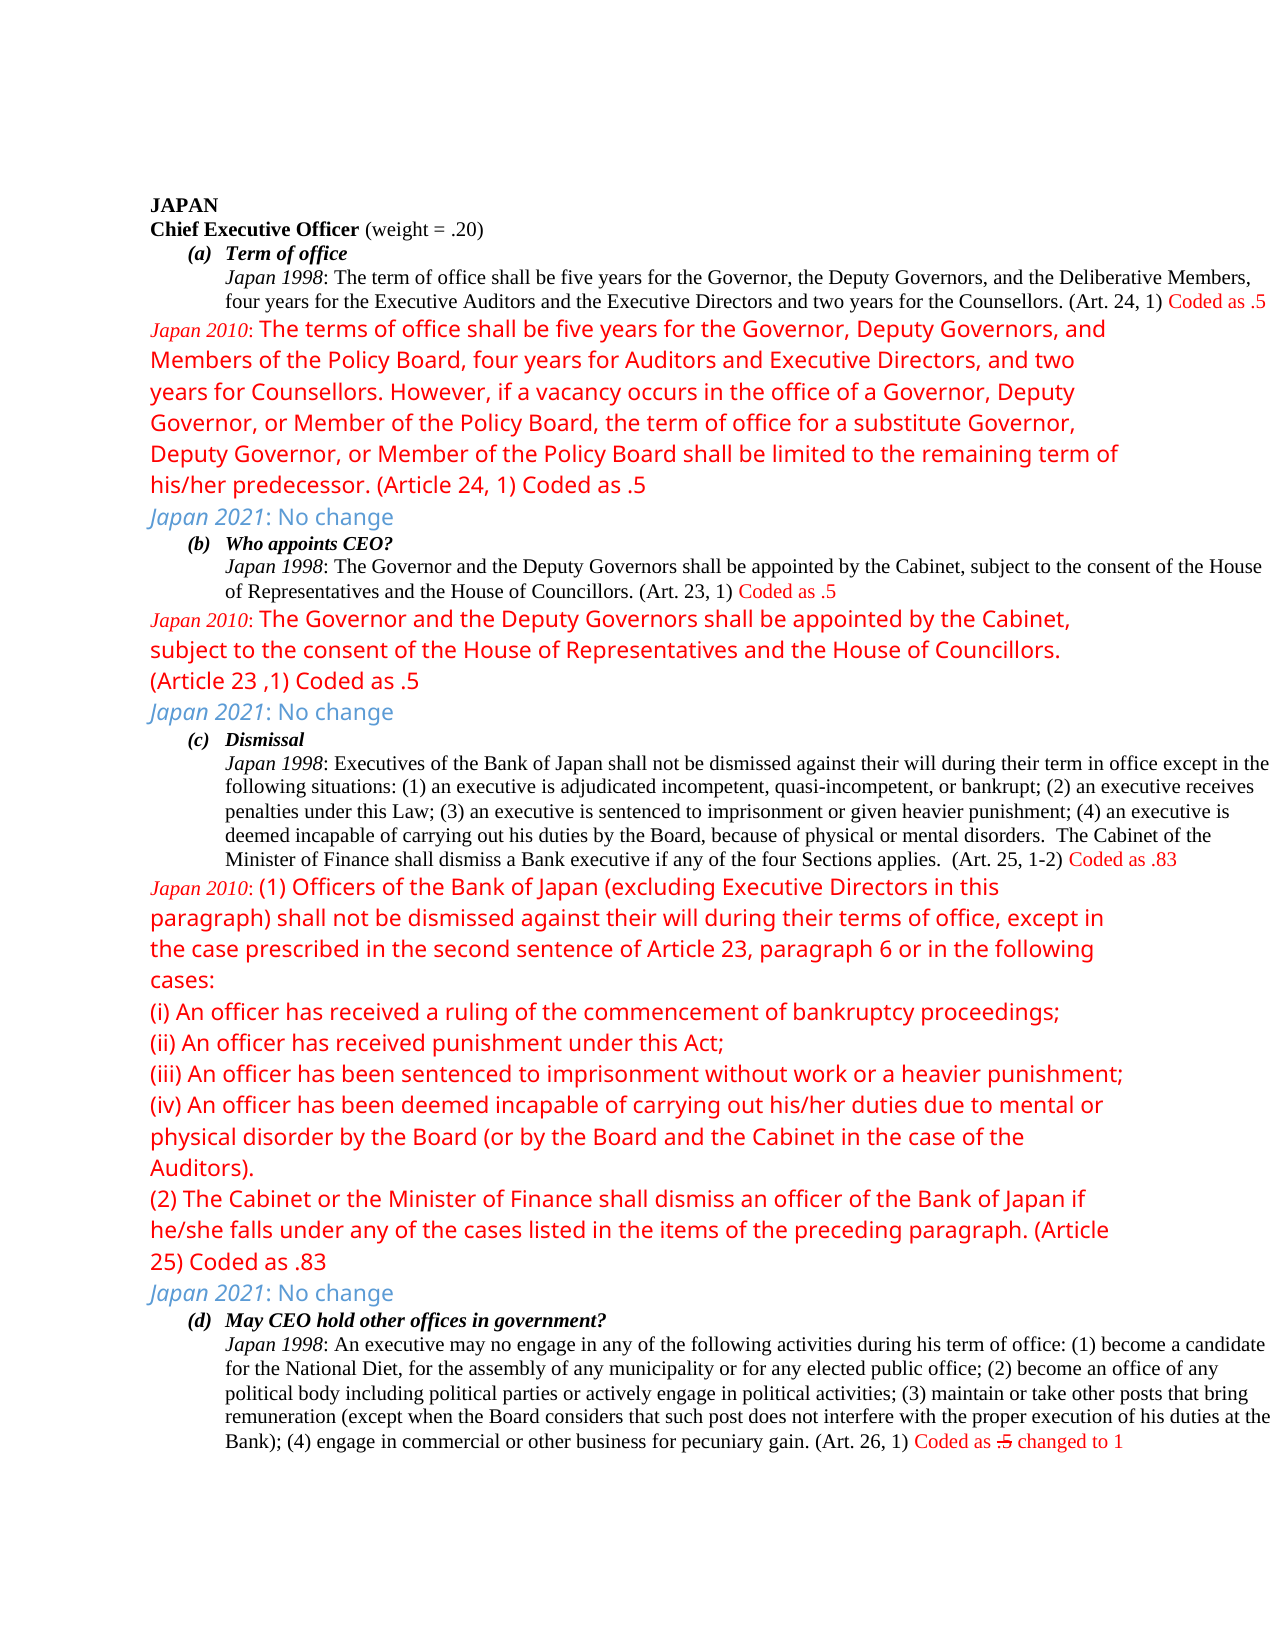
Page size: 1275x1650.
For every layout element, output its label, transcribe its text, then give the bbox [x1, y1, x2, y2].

text Japan 2021: No change [150, 696, 1125, 728]
list Japan 1998: An executive may no engage in any of the following activities during his term of office: (1) become a candidate for the National Diet, for the assembly of any municipality or for any elected public office; (2) become an office of any political body including political parties or actively engage in political activities; (3) maintain or take other posts that bring remuneration (except when the Board considers that such post does not interfere with the proper execution of his duties at the Bank); (4) engage in commercial or other business for pecuniary gain. (Art. 26, 1) Coded as .5 changed to 1 [225, 1332, 1275, 1453]
text Chief Executive Officer (weight = .20) [150, 217, 1275, 241]
text (ii) An officer has received punishment under this Act; [150, 1027, 1125, 1058]
list Dismissal [187, 728, 1125, 750]
text (i) An officer has received a ruling of the commencement of bankruptcy proceedings; [150, 996, 1125, 1027]
list Japan 1998: The term of office shall be five years for the Governor, the Deputy Governors, and the Deliberative Members, four years for the Executive Auditors and the Executive Directors and two years for the Counsellors. (Art. 24, 1) Coded as .5 [225, 265, 1275, 313]
text Japan 2010: (1) Officers of the Bank of Japan (excluding Executive Directors in this paragraph) shall not be dismissed against their will during their terms of office, except in the case prescribed in the second sentence of Article 23, paragraph 6 or in the following cases: [150, 871, 1125, 996]
text (iv) An officer has been deemed incapable of carrying out his/her duties due to mental or physical disorder by the Board (or by the Board and the Cabinet in the case of the Auditors). [150, 1089, 1125, 1183]
list Who appoints CEO? [187, 532, 1125, 554]
text (2) The Cabinet or the Minister of Finance shall dismiss an officer of the Bank of Japan if he/she falls under any of the cases listed in the items of the preceding paragraph. (Article 25) Coded as .83 [150, 1183, 1125, 1277]
text Japan 2010: The Governor and the Deputy Governors shall be appointed by the Cabinet, subject to the consent of the House of Representatives and the House of Councillors. (Article 23 ,1) Coded as .5 [150, 603, 1125, 696]
list May CEO hold other offices in government? [187, 1308, 1275, 1332]
text Japan 2010: The terms of office shall be five years for the Governor, Deputy Governors, and Members of the Policy Board, four years for Auditors and Executive Directors, and two years for Counsellors. However, if a vacancy occurs in the office of a Governor, Deputy Governor, or Member of the Policy Board, the term of office for a substitute Governor, Deputy Governor, or Member of the Policy Board shall be limited to the remaining term of his/her predecessor. (Article 24, 1) Coded as .5 [150, 313, 1125, 500]
list Term of office [187, 241, 1125, 265]
text Japan 2021: No change [150, 1277, 1125, 1308]
text (iii) An officer has been sentenced to imprisonment without work or a heavier punishment; [150, 1058, 1125, 1089]
text Japan 2021: No change [150, 500, 1125, 532]
text JAPAN [150, 193, 1275, 217]
list Japan 1998: Executives of the Bank of Japan shall not be dismissed against their will during their term in office except in the following situations: (1) an executive is adjudicated incompetent, quasi-incompetent, or bankrupt; (2) an executive receives penalties under this Law; (3) an executive is sentenced to imprisonment or given heavier punishment; (4) an executive is deemed incapable of carrying out his duties by the Board, because of physical or mental disorders. The Cabinet of the Minister of Finance shall dismiss a Bank executive if any of the four Sections applies. (Art. 25, 1-2) Coded as .83 [225, 750, 1275, 871]
list Japan 1998: The Governor and the Deputy Governors shall be appointed by the Cabinet, subject to the consent of the House of Representatives and the House of Councillors. (Art. 23, 1) Coded as .5 [225, 554, 1275, 603]
